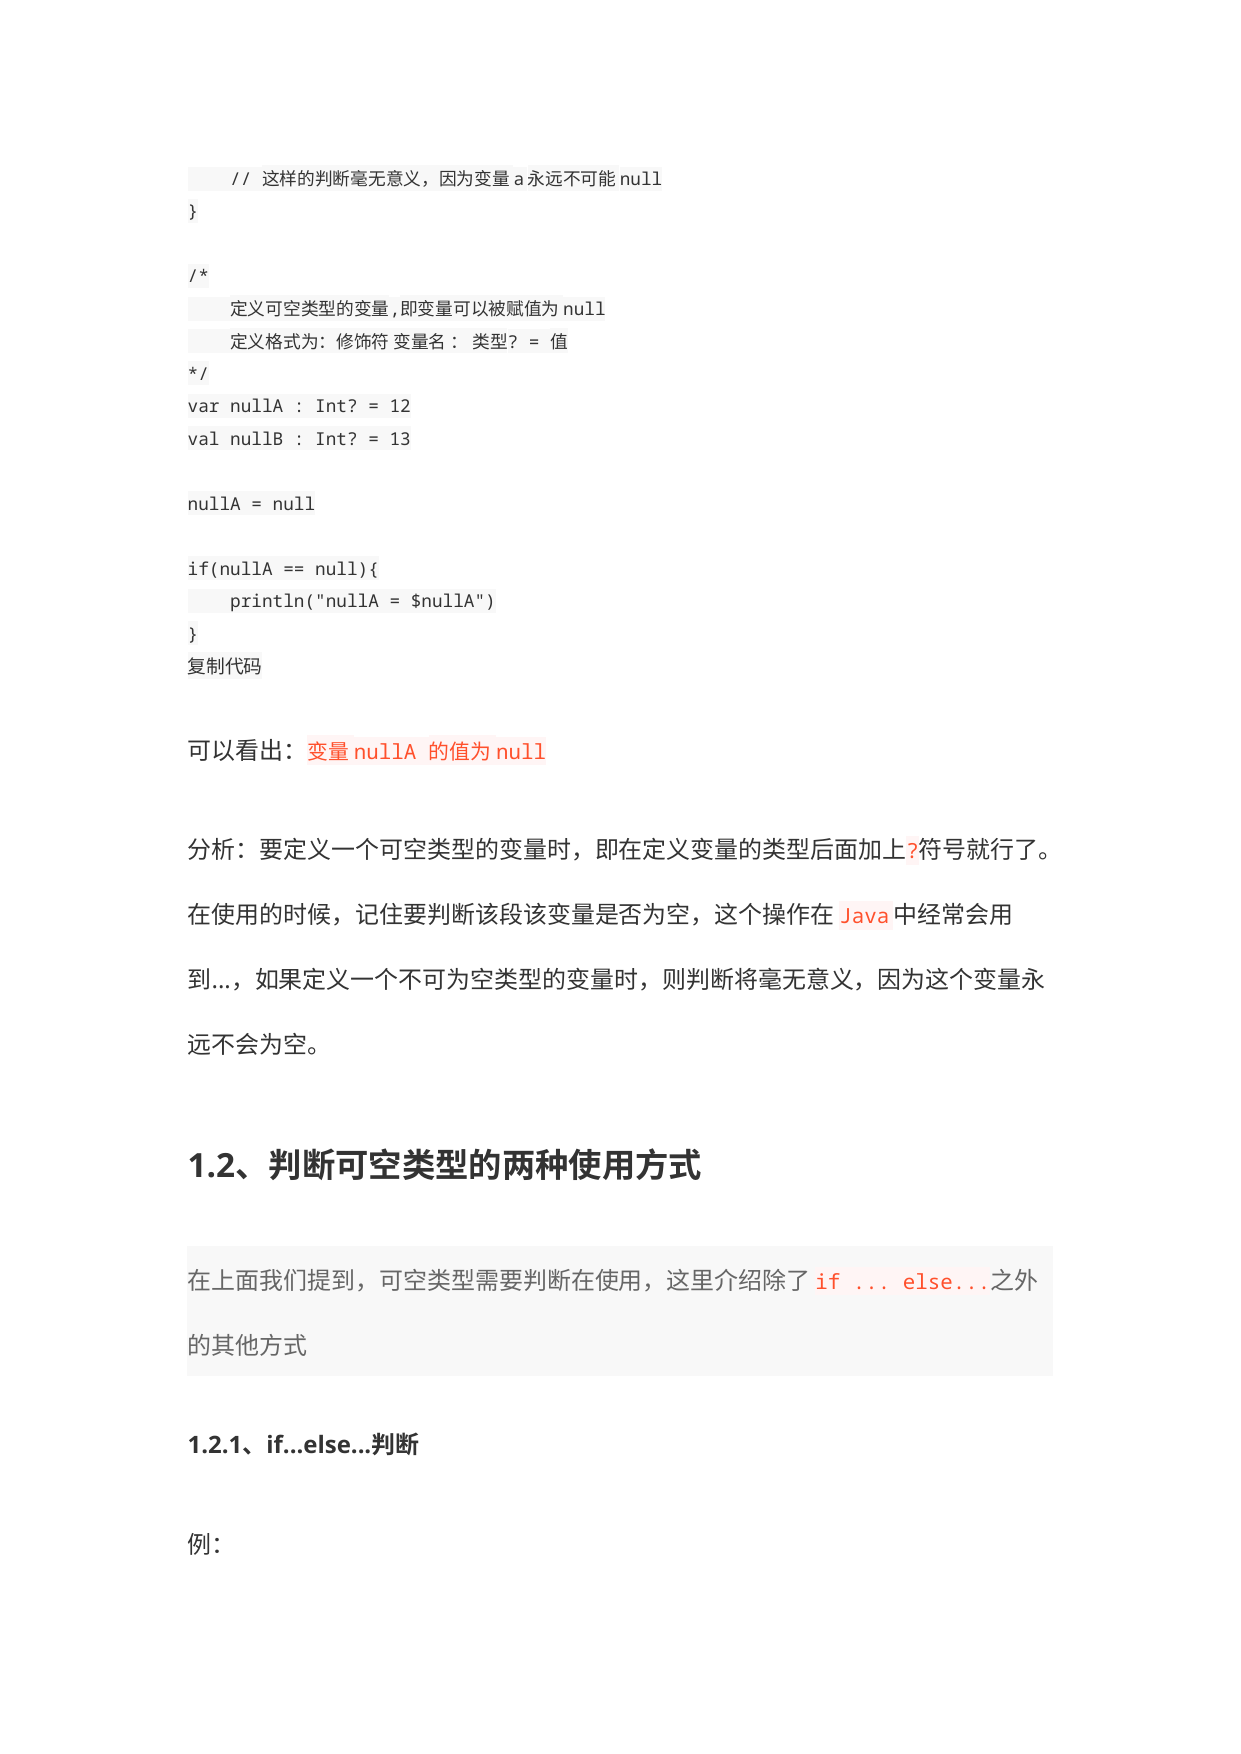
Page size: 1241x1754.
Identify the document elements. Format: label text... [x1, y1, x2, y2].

text nullA = null [187, 487, 1053, 519]
text 复制代码 [187, 649, 1053, 682]
text if(nullA == null){ [187, 552, 1053, 584]
text var nullA : Int? = 12 [187, 389, 1053, 422]
text // 这样的判断毫无意义，因为变量a永远不可能null [187, 162, 1053, 194]
text } [187, 194, 1053, 227]
text } [187, 617, 1053, 649]
subtitle 1.2、判断可空类型的两种使用方式 [187, 1130, 1053, 1195]
text 可以看出：变量 nullA 的值为 null [187, 716, 1053, 781]
text 定义可空类型的变量,即变量可以被赋值为null [187, 292, 1053, 324]
text 定义格式为：修饰符 变量名 ： 类型? = 值 [187, 324, 1053, 357]
text 1.2.1、if...else...判断 [187, 1411, 1053, 1476]
text val nullB : Int? = 13 [187, 422, 1053, 454]
text /* [187, 259, 1053, 292]
text println("nullA = $nullA") [187, 584, 1053, 617]
text 分析：要定义一个可空类型的变量时，即在定义变量的类型后面加上?符号就行了。在使用的时候，记住要判断该段该变量是否为空，这个操作在Java中经常会用到...，如果定义一个不可为空类型的变量时，则判断将毫无意义，因为这个变量永远不会为空。 [187, 816, 1053, 1076]
text */ [187, 357, 1053, 389]
text 在上面我们提到，可空类型需要判断在使用，这里介绍除了if ... else...之外的其他方式 [187, 1246, 1053, 1376]
text 例： [187, 1510, 1053, 1575]
